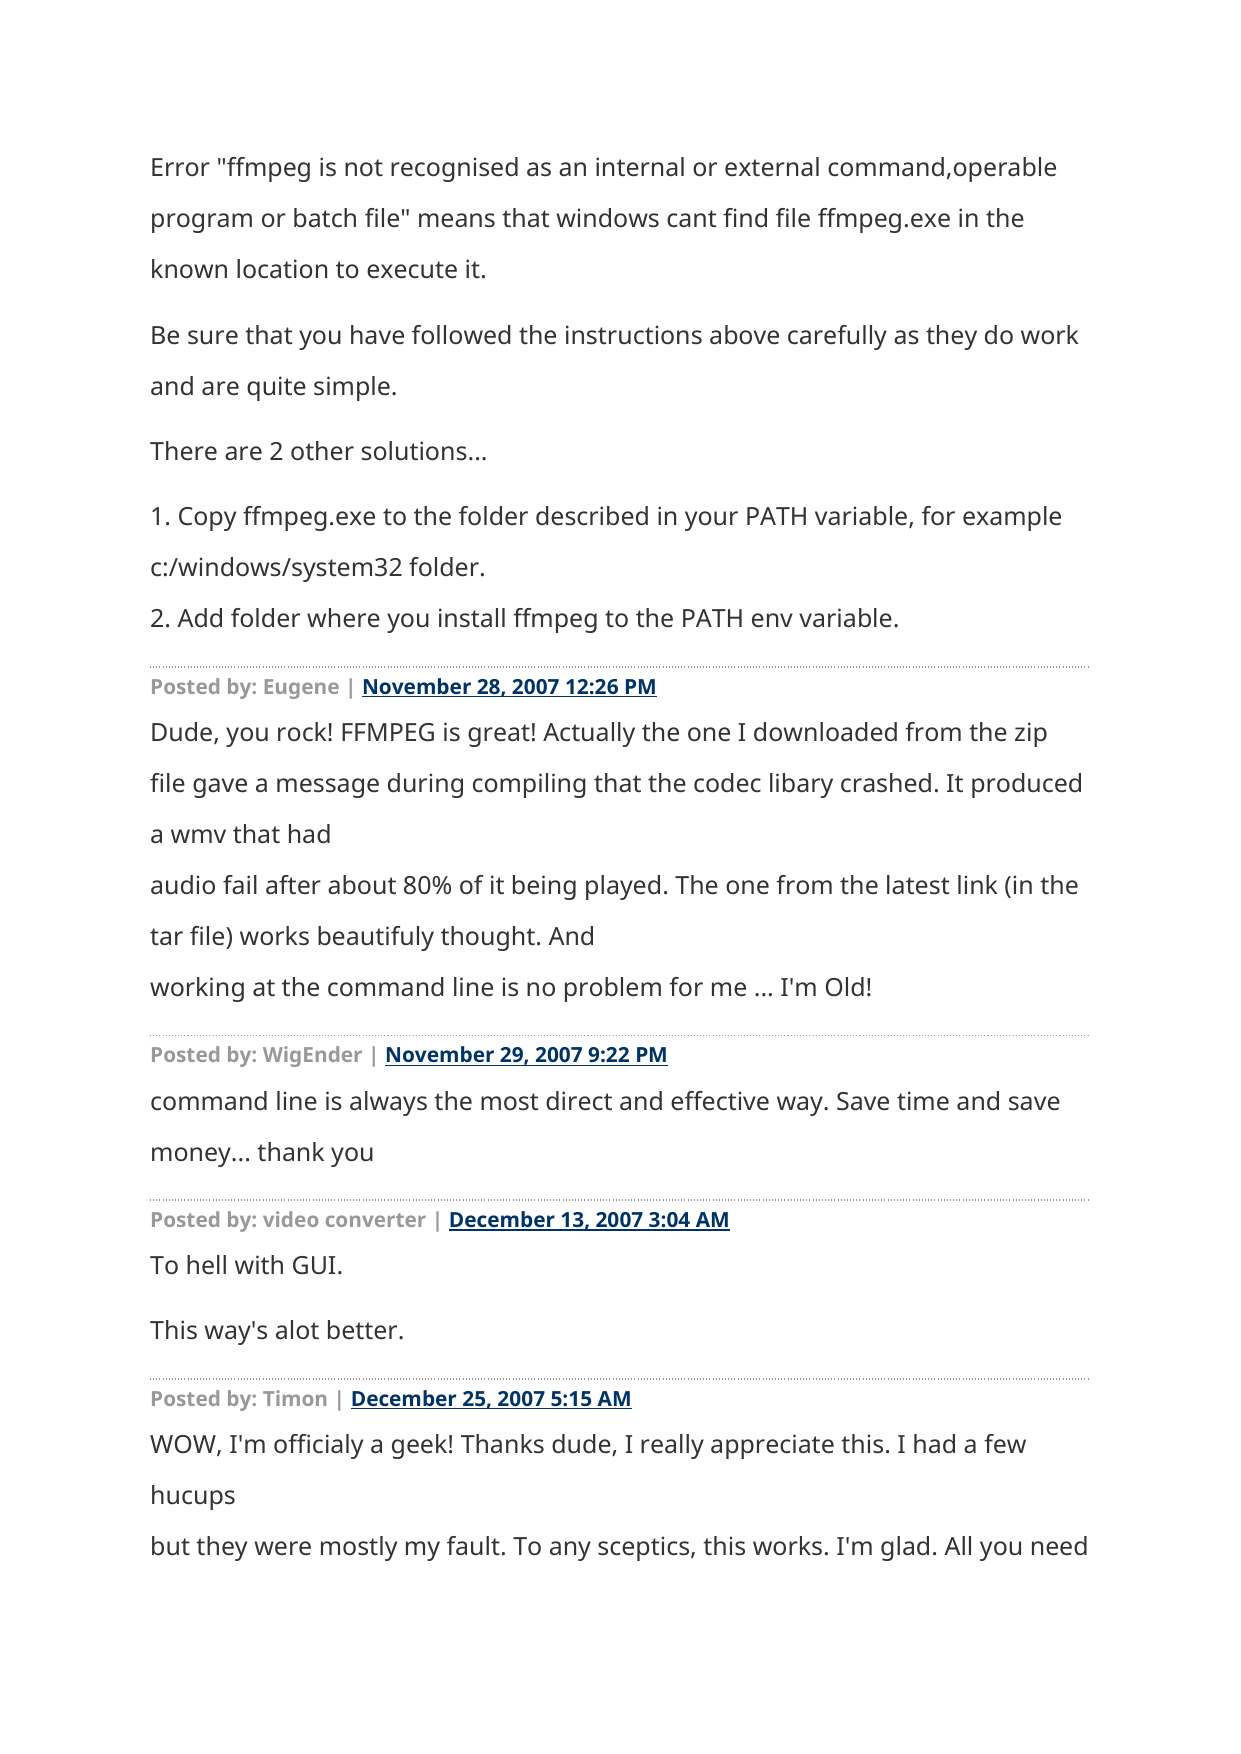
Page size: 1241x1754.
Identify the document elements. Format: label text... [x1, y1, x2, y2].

text This way's alot better. [150, 1313, 1090, 1347]
text Error "ffmpeg is not recognised as an internal or external command,operable program or batch file" means that windows cant find file ffmpeg.exe in the known location to execute it. [150, 150, 1090, 286]
text Posted by: video converter | December 13, 2007 3:04 AM [150, 1199, 1090, 1233]
text Posted by: WigEnder | November 29, 2007 9:22 PM [150, 1035, 1090, 1069]
text command line is always the most direct and effective way. Save time and save money... thank you [150, 1083, 1090, 1168]
text Posted by: Timon | December 25, 2007 5:15 AM [150, 1378, 1090, 1412]
text There are 2 other solutions... [150, 433, 1090, 468]
text 1. Copy ffmpeg.exe to the folder described in your PATH variable, for example c:/windows/system32 folder. 2. Add folder where you install ffmpeg to the PATH env variable. [150, 499, 1090, 635]
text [150, 1426, 1090, 1563]
text Dude, you rock! FFMPEG is great! Actually the one I downloaded from the zip file gave a message during compiling that the codec libary crashed. It produced a wmv that had audio fail after about 80% of it being played. The one from the latest link (in the tar file) works beautifuly thought. And working at the command line is no problem for me ... I'm Old! [150, 714, 1090, 1004]
text To hell with GUI. [150, 1248, 1090, 1282]
text Posted by: Eugene | November 28, 2007 12:26 PM [150, 666, 1090, 700]
text Be sure that you have followed the instructions above carefully as they do work and are quite simple. [150, 317, 1090, 402]
